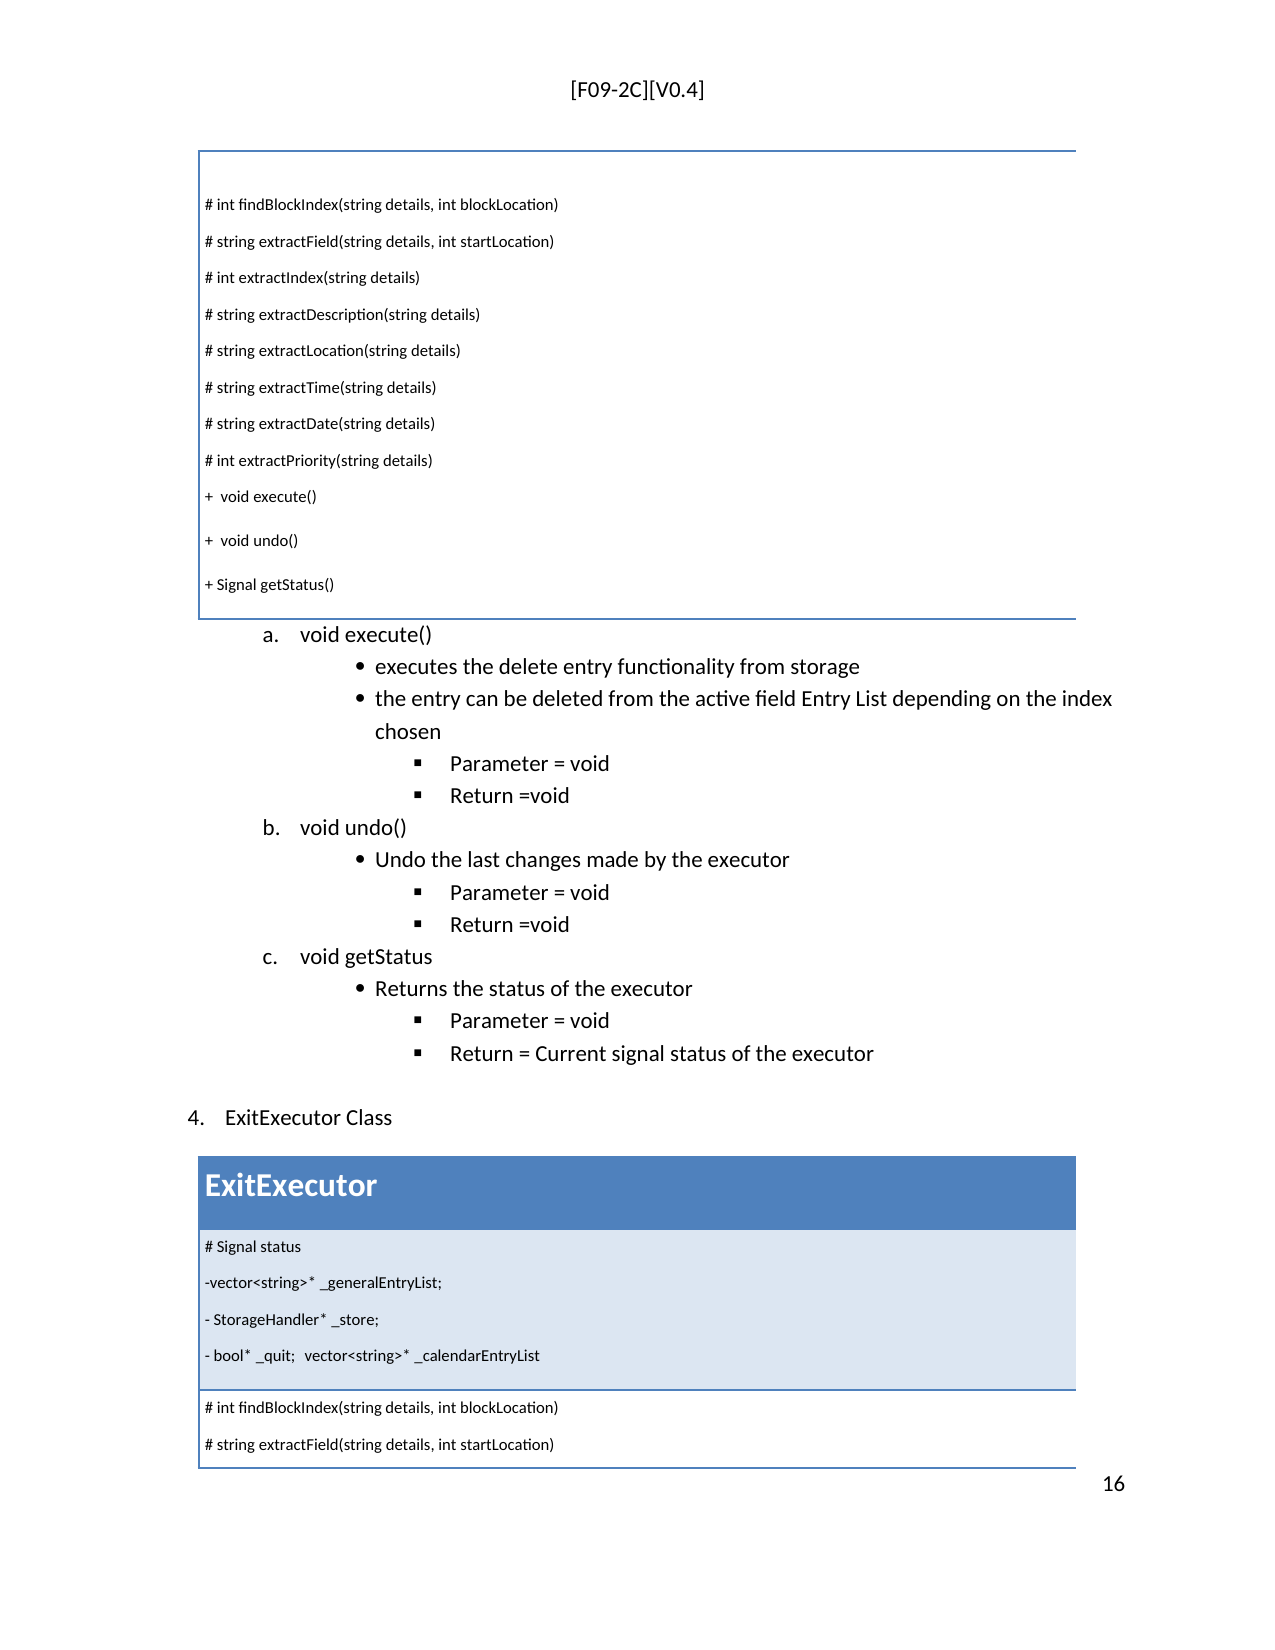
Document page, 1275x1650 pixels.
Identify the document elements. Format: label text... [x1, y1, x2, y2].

list void undo() [262, 813, 1125, 841]
list Returns the status of the executor [356, 974, 1125, 1002]
list ExitExecutor Class [187, 1103, 1125, 1131]
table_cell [200, 1391, 1076, 1467]
list executes the delete entry functionality from storage [356, 652, 1125, 680]
list void execute() [262, 620, 1125, 648]
list Parameter = void [412, 878, 1125, 906]
list Return =void [412, 781, 1125, 809]
list Return =void [412, 910, 1125, 938]
list Parameter = void [412, 1006, 1125, 1034]
table_cell # Signal status -vector<string>* _generalEntryList; - StorageHandler* _store; - bool* _quit; vector<string>* _calendarEntryList [200, 1230, 1076, 1389]
list the entry can be deleted from the active field Entry List depending on the index chosen [356, 684, 1125, 745]
list Return = Current signal status of the executor [412, 1039, 1125, 1067]
list void getStatus [262, 942, 1125, 970]
list Undo the last changes made by the executor [356, 846, 1125, 873]
table_cell # int findBlockIndex(string details, int blockLocation) # string extractField(string details, int startLocation) # int extractIndex(string details) # string extractDescription(string details) # string extractLocation(string details) # string extractTime(string details) # string extractDate(string details) # int extractPriority(string details) + void execute() + void undo() + Signal getStatus() [200, 152, 1076, 618]
list Parameter = void [412, 749, 1125, 777]
table_header ExitExecutor [200, 1158, 1076, 1228]
